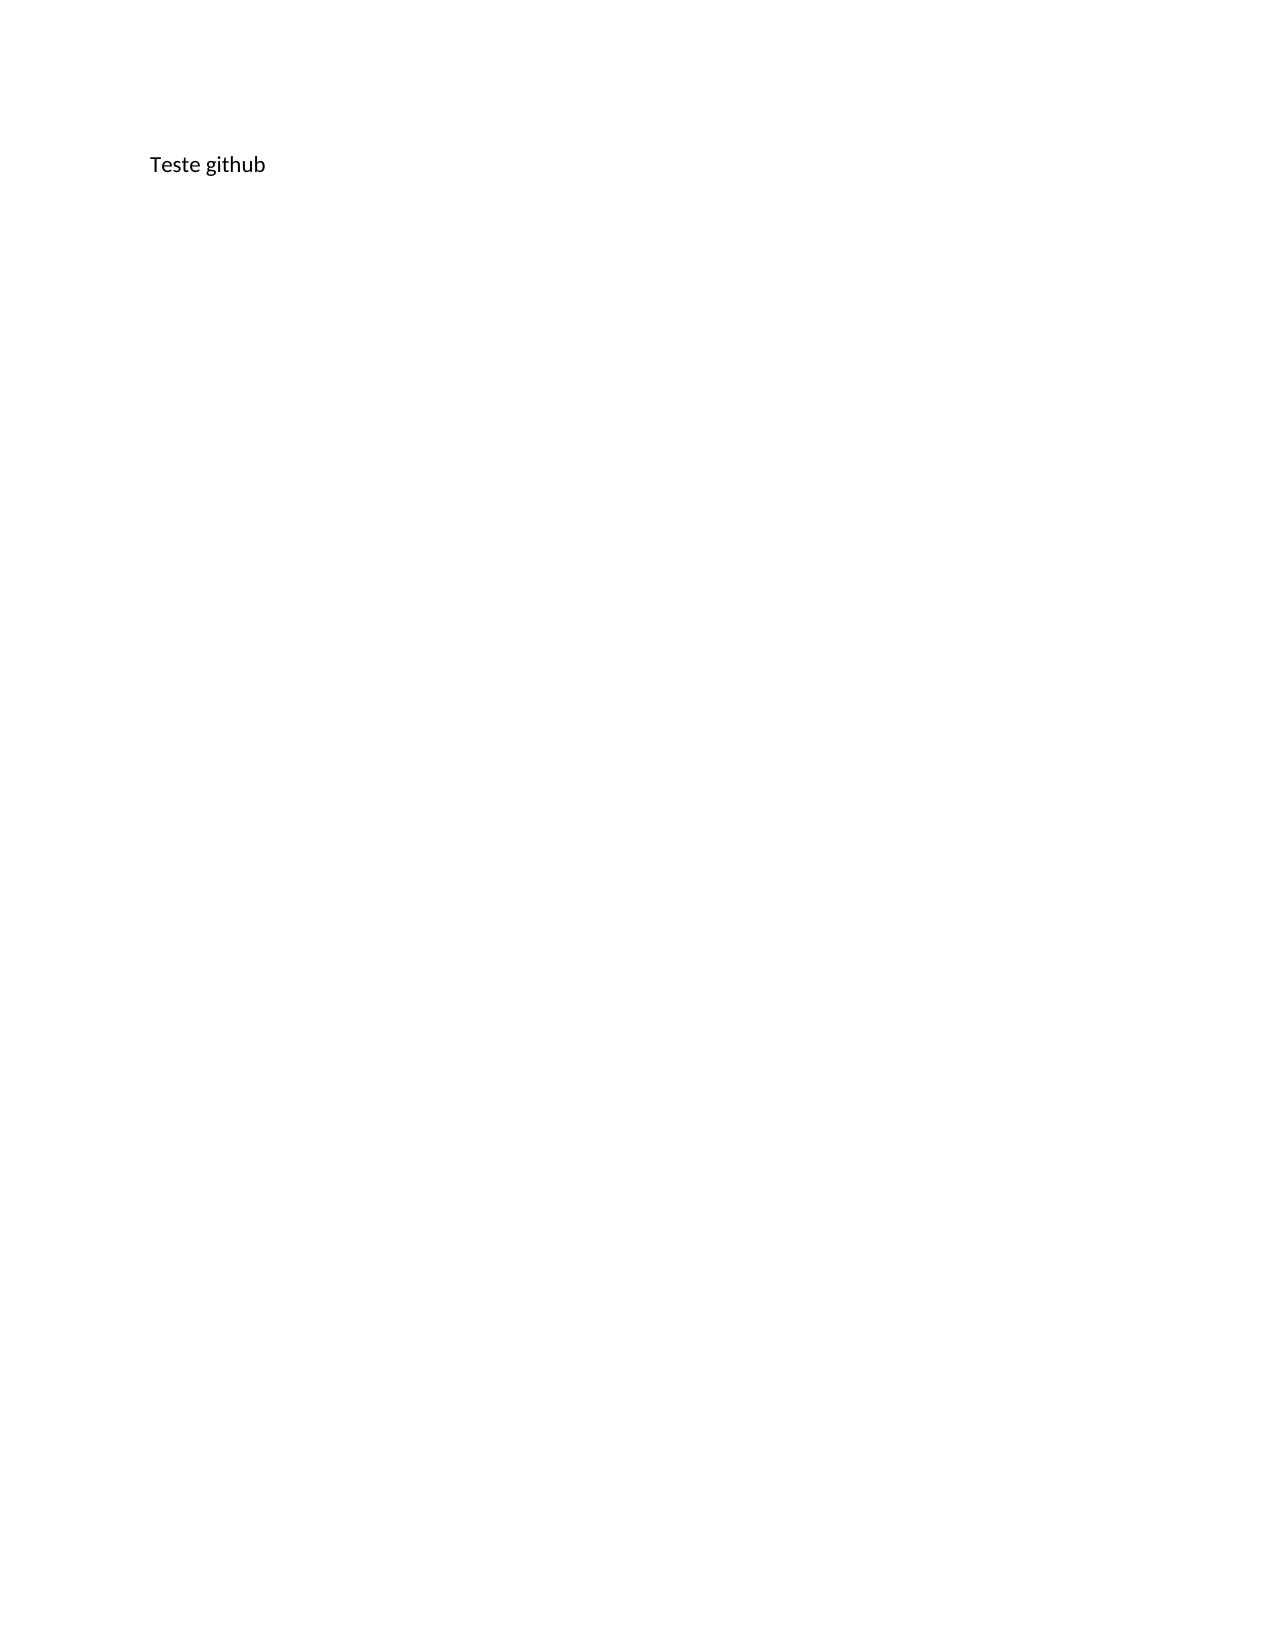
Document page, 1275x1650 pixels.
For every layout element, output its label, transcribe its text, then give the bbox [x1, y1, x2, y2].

text Teste github [150, 150, 1125, 178]
